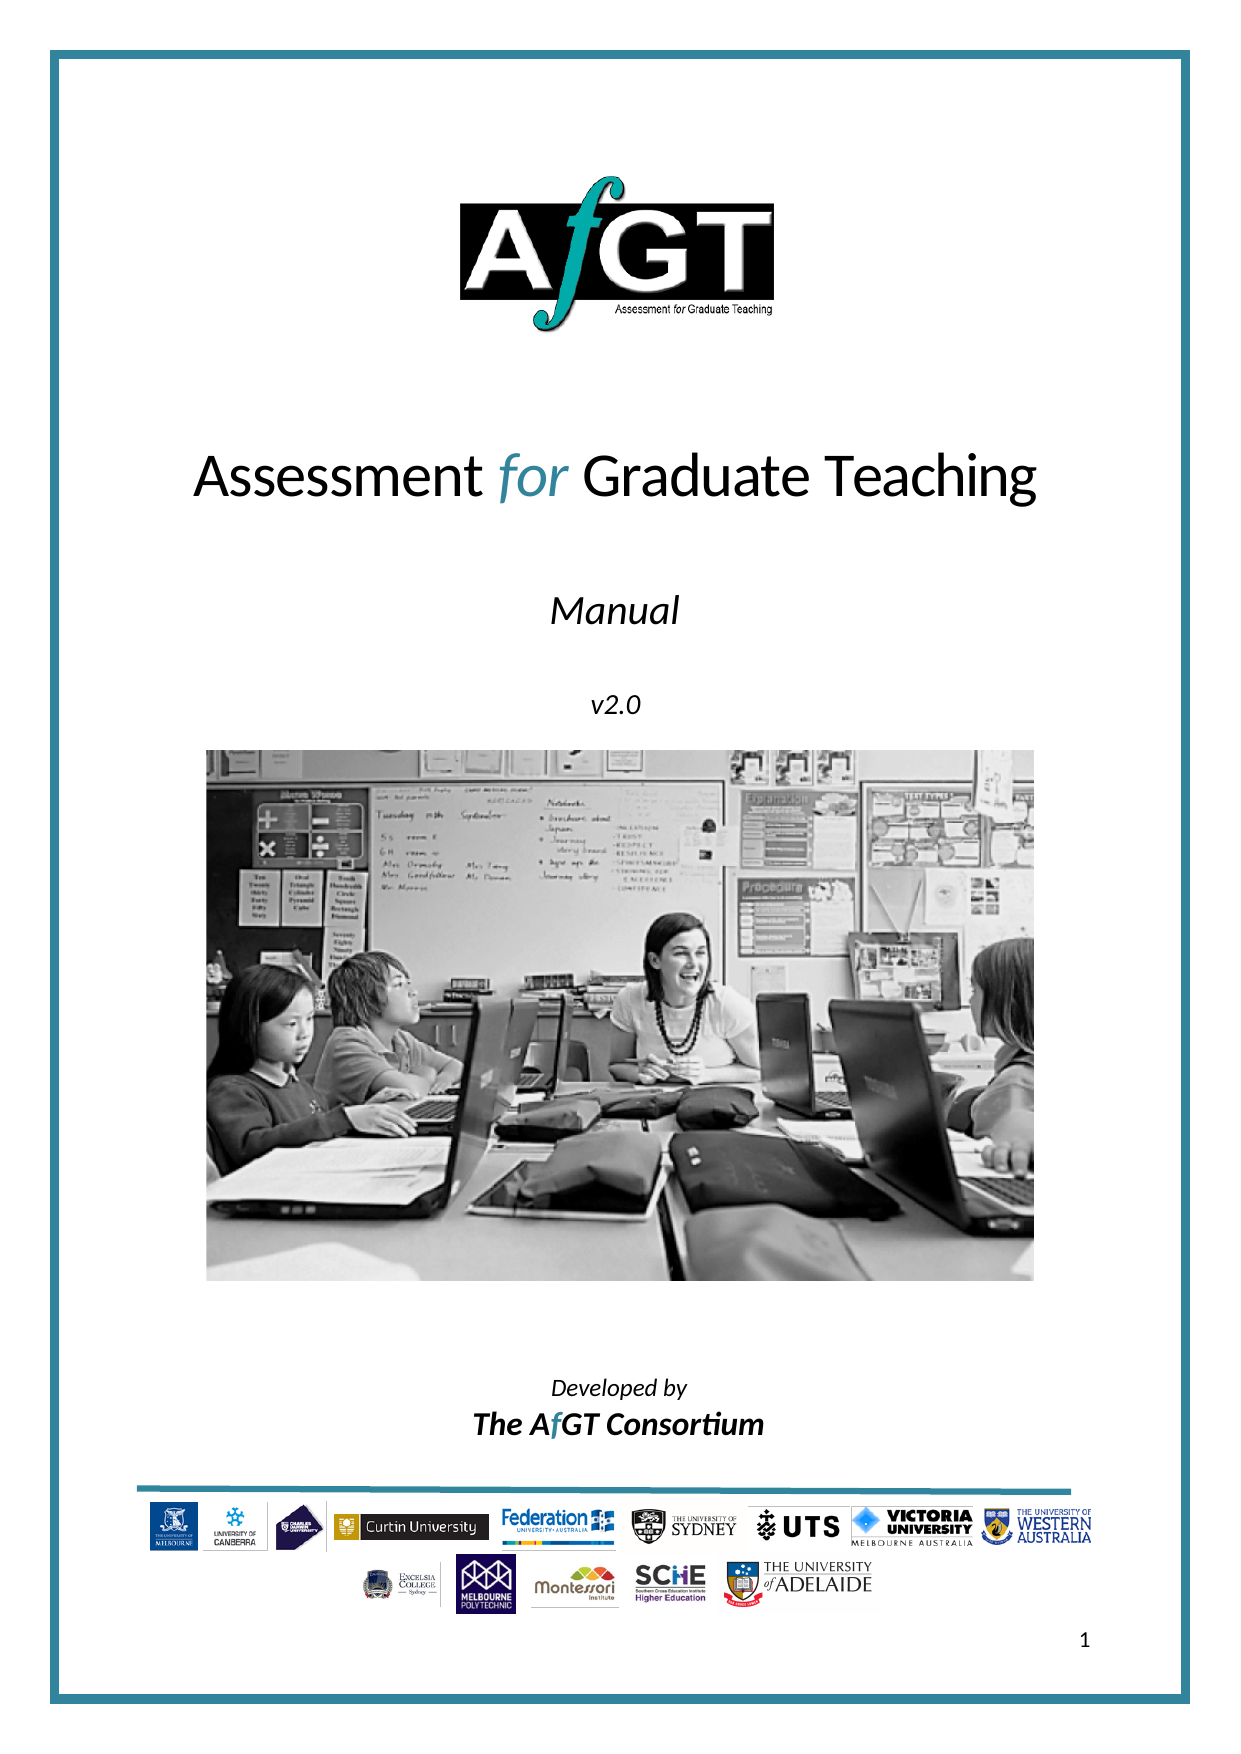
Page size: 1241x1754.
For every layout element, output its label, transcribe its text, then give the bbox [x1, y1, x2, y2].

text The AfGT Consortium [150, 1403, 1090, 1443]
picture [439, 160, 794, 343]
picture [150, 1497, 1091, 1614]
text v2.0 [150, 686, 1083, 722]
text Developed by [150, 1372, 1090, 1403]
picture [631, 1560, 710, 1606]
text Manual [150, 584, 1083, 635]
picture [206, 750, 1034, 1281]
text Assessment for Graduate Teaching [150, 435, 1083, 512]
